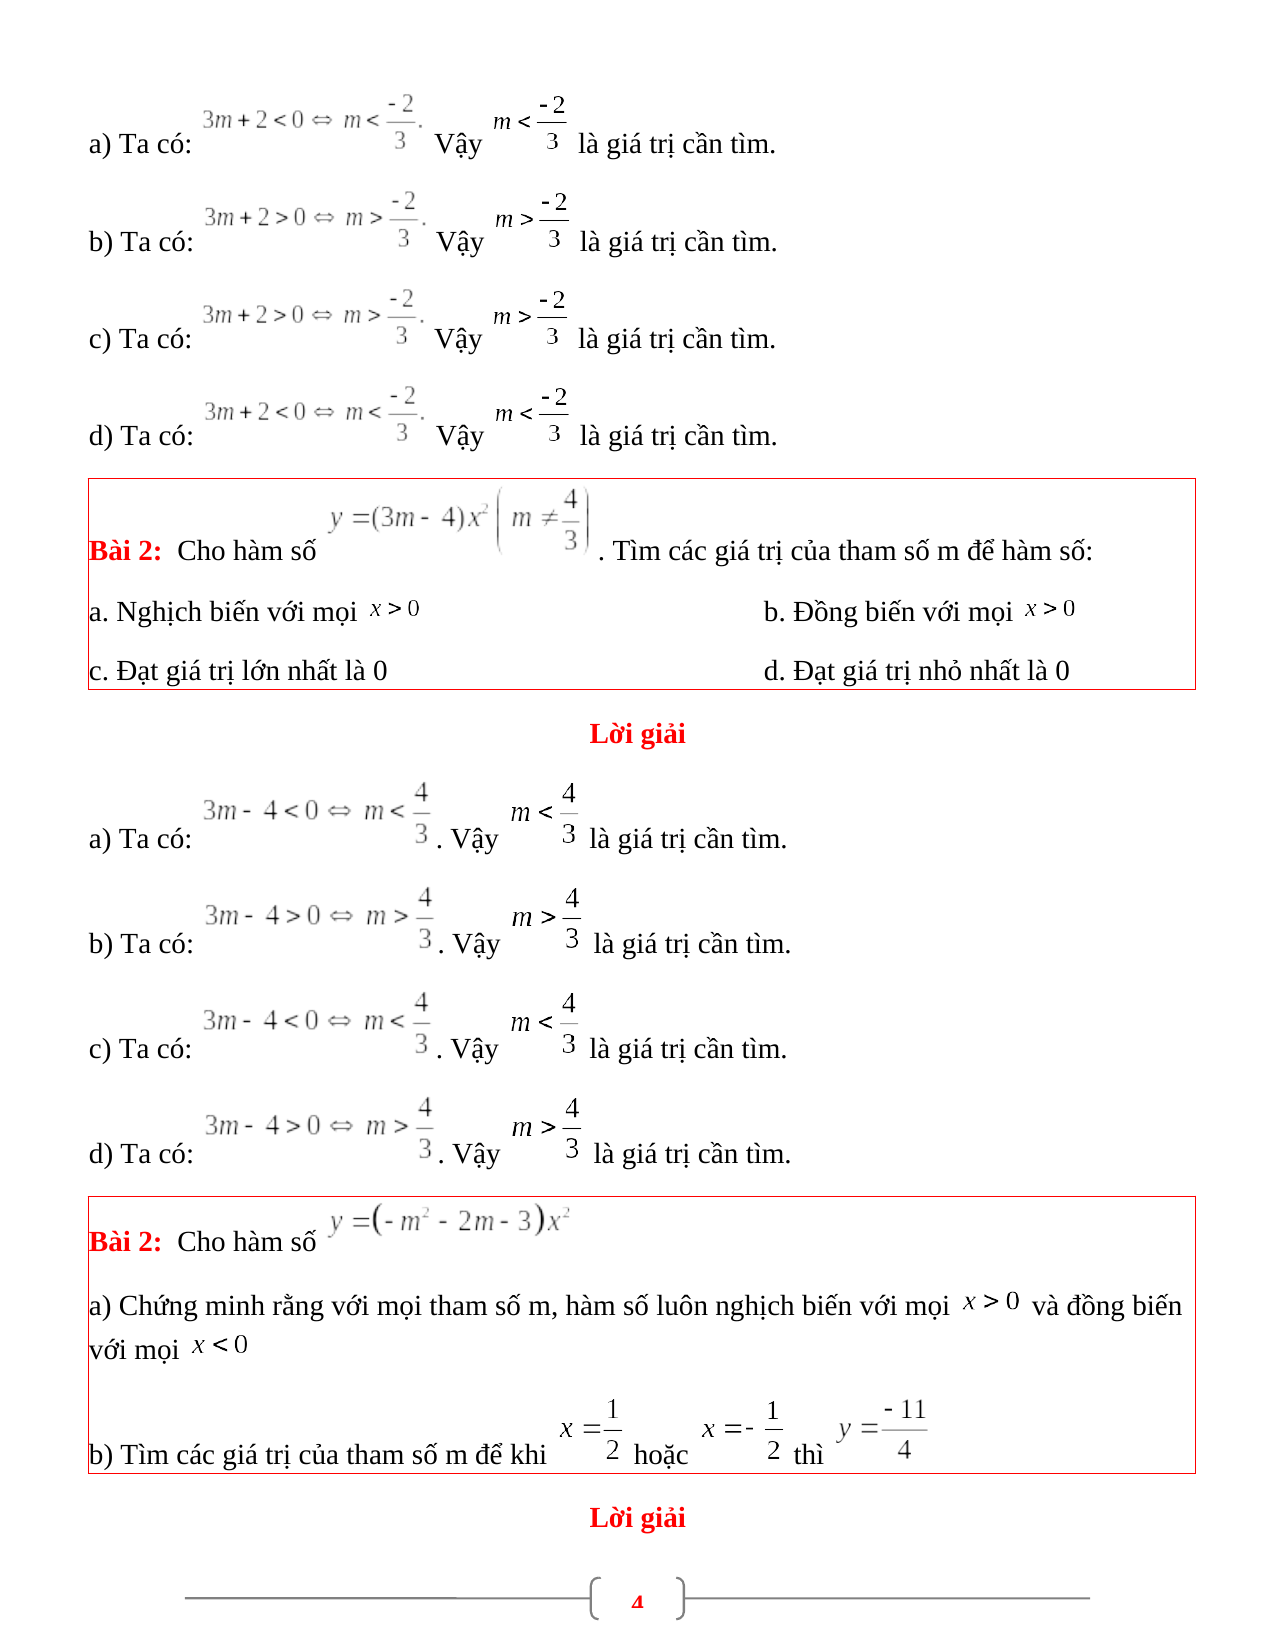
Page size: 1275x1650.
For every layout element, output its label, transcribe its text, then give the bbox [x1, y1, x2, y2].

text b) Tìm các giá trị của tham số m để khi hoặc thì [89, 1388, 1195, 1473]
text d) Ta có: . Vậy là giá trị cần tìm. [89, 1091, 1186, 1170]
text Lời giải [89, 1500, 1186, 1533]
text a) Ta có: . Vậy là giá trị cần tìm. [89, 775, 1186, 854]
text d) Ta có: Vậy là giá trị cần tìm. [89, 381, 1186, 452]
text a) Chứng minh rằng với mọi tham số m, hàm số luôn nghịch biến với mọi và đồng biến với mọi [89, 1280, 1195, 1366]
text c) Ta có: Vậy là giá trị cần tìm. [89, 283, 1186, 355]
text c) Ta có: . Vậy là giá trị cần tìm. [89, 985, 1186, 1065]
text Bài 2: Cho hàm số [89, 1197, 1195, 1257]
text b) Ta có: . Vậy là giá trị cần tìm. [89, 880, 1186, 959]
text Lời giải [89, 716, 1186, 749]
text a) Ta có: Vậy là giá trị cần tìm. [89, 89, 1186, 160]
text c. Đạt giá trị lớn nhất là 0 d. Đạt giá trị nhỏ nhất là 0 [89, 650, 1195, 689]
text b) Ta có: Vậy là giá trị cần tìm. [89, 186, 1186, 257]
text a. Nghịch biến với mọi b. Đồng biến với mọi [89, 589, 1195, 627]
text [89, 479, 1195, 567]
